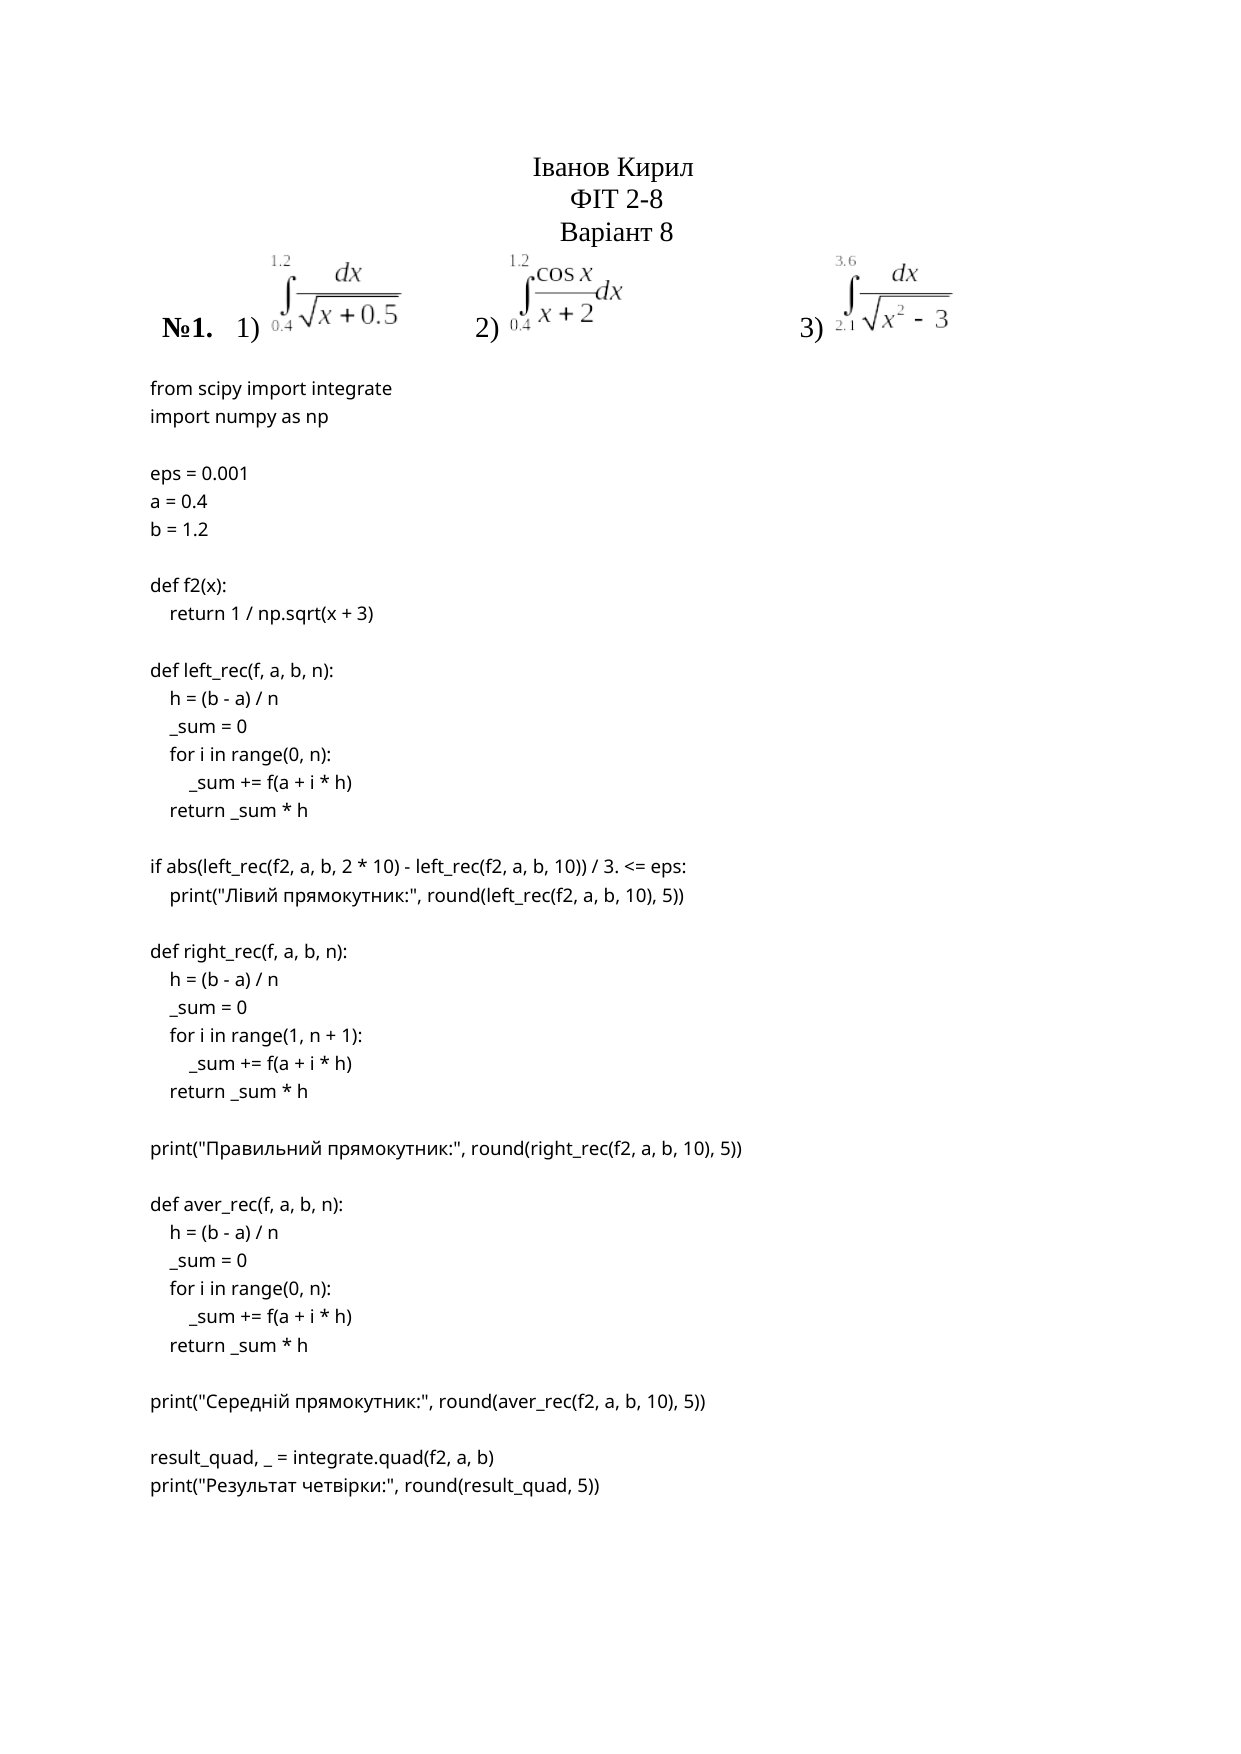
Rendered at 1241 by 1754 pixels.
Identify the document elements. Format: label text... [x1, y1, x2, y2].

text _sum += f(a + i * h) [150, 767, 1090, 795]
text ФІТ 2-8 [150, 182, 1090, 215]
text h = (b - a) / n [150, 964, 1090, 992]
text a = 0.4 [150, 486, 1090, 514]
table_header 1) [151, 248, 463, 372]
text def f2(x): [150, 570, 1090, 598]
text _sum = 0 [150, 711, 1090, 739]
text if abs(left_rec(f2, a, b, 2 * 10) - left_rec(f2, a, b, 10)) / 3. <= eps: [150, 851, 1090, 879]
text eps = 0.001 [150, 457, 1090, 486]
text _sum = 0 [150, 1245, 1090, 1273]
text print("Правильний прямокутник:", round(right_rec(f2, a, b, 10), 5)) [150, 1132, 1090, 1161]
text def right_rec(f, a, b, n): [150, 936, 1090, 964]
text print("Середній прямокутник:", round(aver_rec(f2, a, b, 10), 5)) [150, 1386, 1090, 1414]
text h = (b - a) / n [150, 682, 1090, 711]
text return 1 / np.sqrt(x + 3) [150, 598, 1090, 626]
text for i in range(0, n): [150, 1273, 1090, 1301]
text return _sum * h [150, 1329, 1090, 1357]
text return _sum * h [150, 1076, 1090, 1104]
text for i in range(0, n): [150, 739, 1090, 767]
text print("Лівий прямокутник:", round(left_rec(f2, a, b, 10), 5)) [150, 879, 1090, 907]
text h = (b - a) / n [150, 1217, 1090, 1245]
text Варіант 8 [150, 215, 1090, 247]
text _sum = 0 [150, 992, 1090, 1020]
text from scipy import integrate [150, 373, 1090, 401]
text return _sum * h [150, 795, 1090, 823]
text b = 1.2 [150, 514, 1090, 542]
text result_quad, _ = integrate.quad(f2, a, b) [150, 1442, 1090, 1470]
text import numpy as np [150, 401, 1090, 429]
text _sum += f(a + i * h) [150, 1301, 1090, 1329]
text def left_rec(f, a, b, n): [150, 654, 1090, 682]
text for i in range(1, n + 1): [150, 1020, 1090, 1048]
text def aver_rec(f, a, b, n): [150, 1189, 1090, 1217]
text Іванов Кирил [150, 150, 1090, 182]
text print("Результат четвірки:", round(result_quad, 5)) [150, 1470, 1090, 1498]
table_header 2) [464, 248, 788, 372]
text _sum += f(a + i * h) [150, 1048, 1090, 1076]
table_header 3) [789, 248, 1090, 372]
